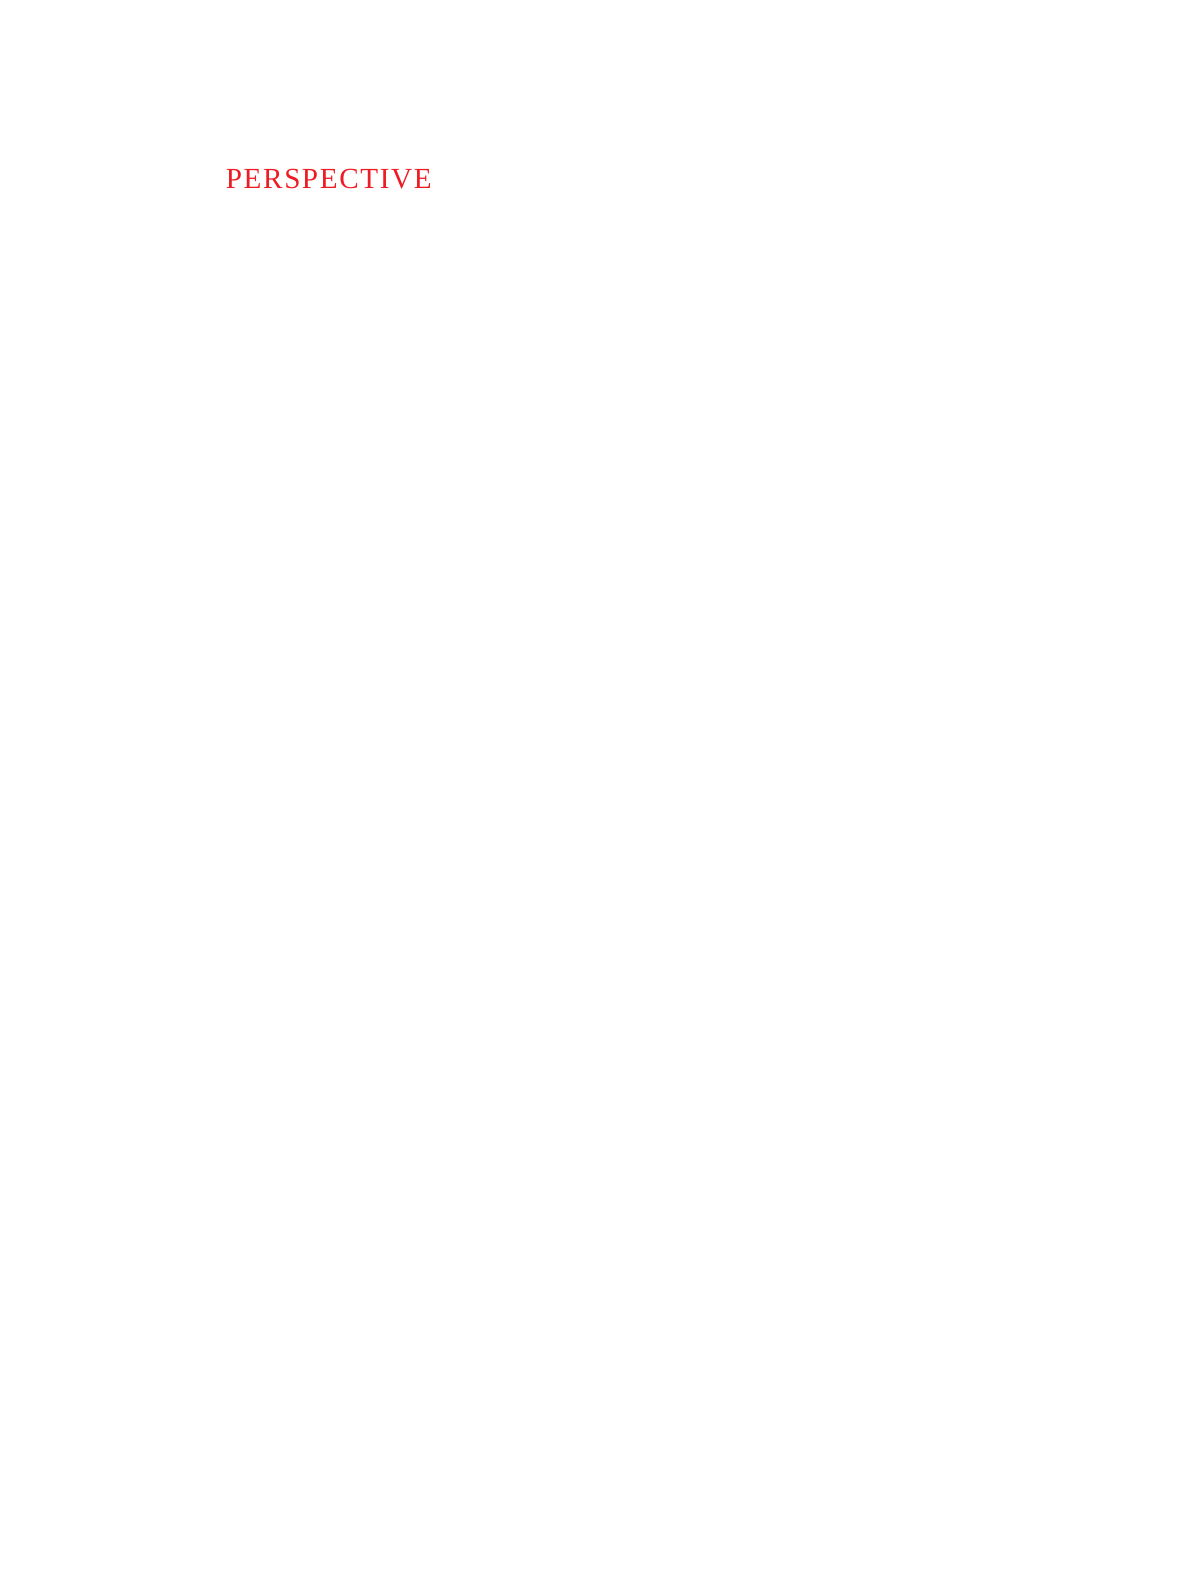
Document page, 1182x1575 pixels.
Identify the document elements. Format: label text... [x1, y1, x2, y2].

text PERSPECTIVE [226, 161, 1031, 195]
